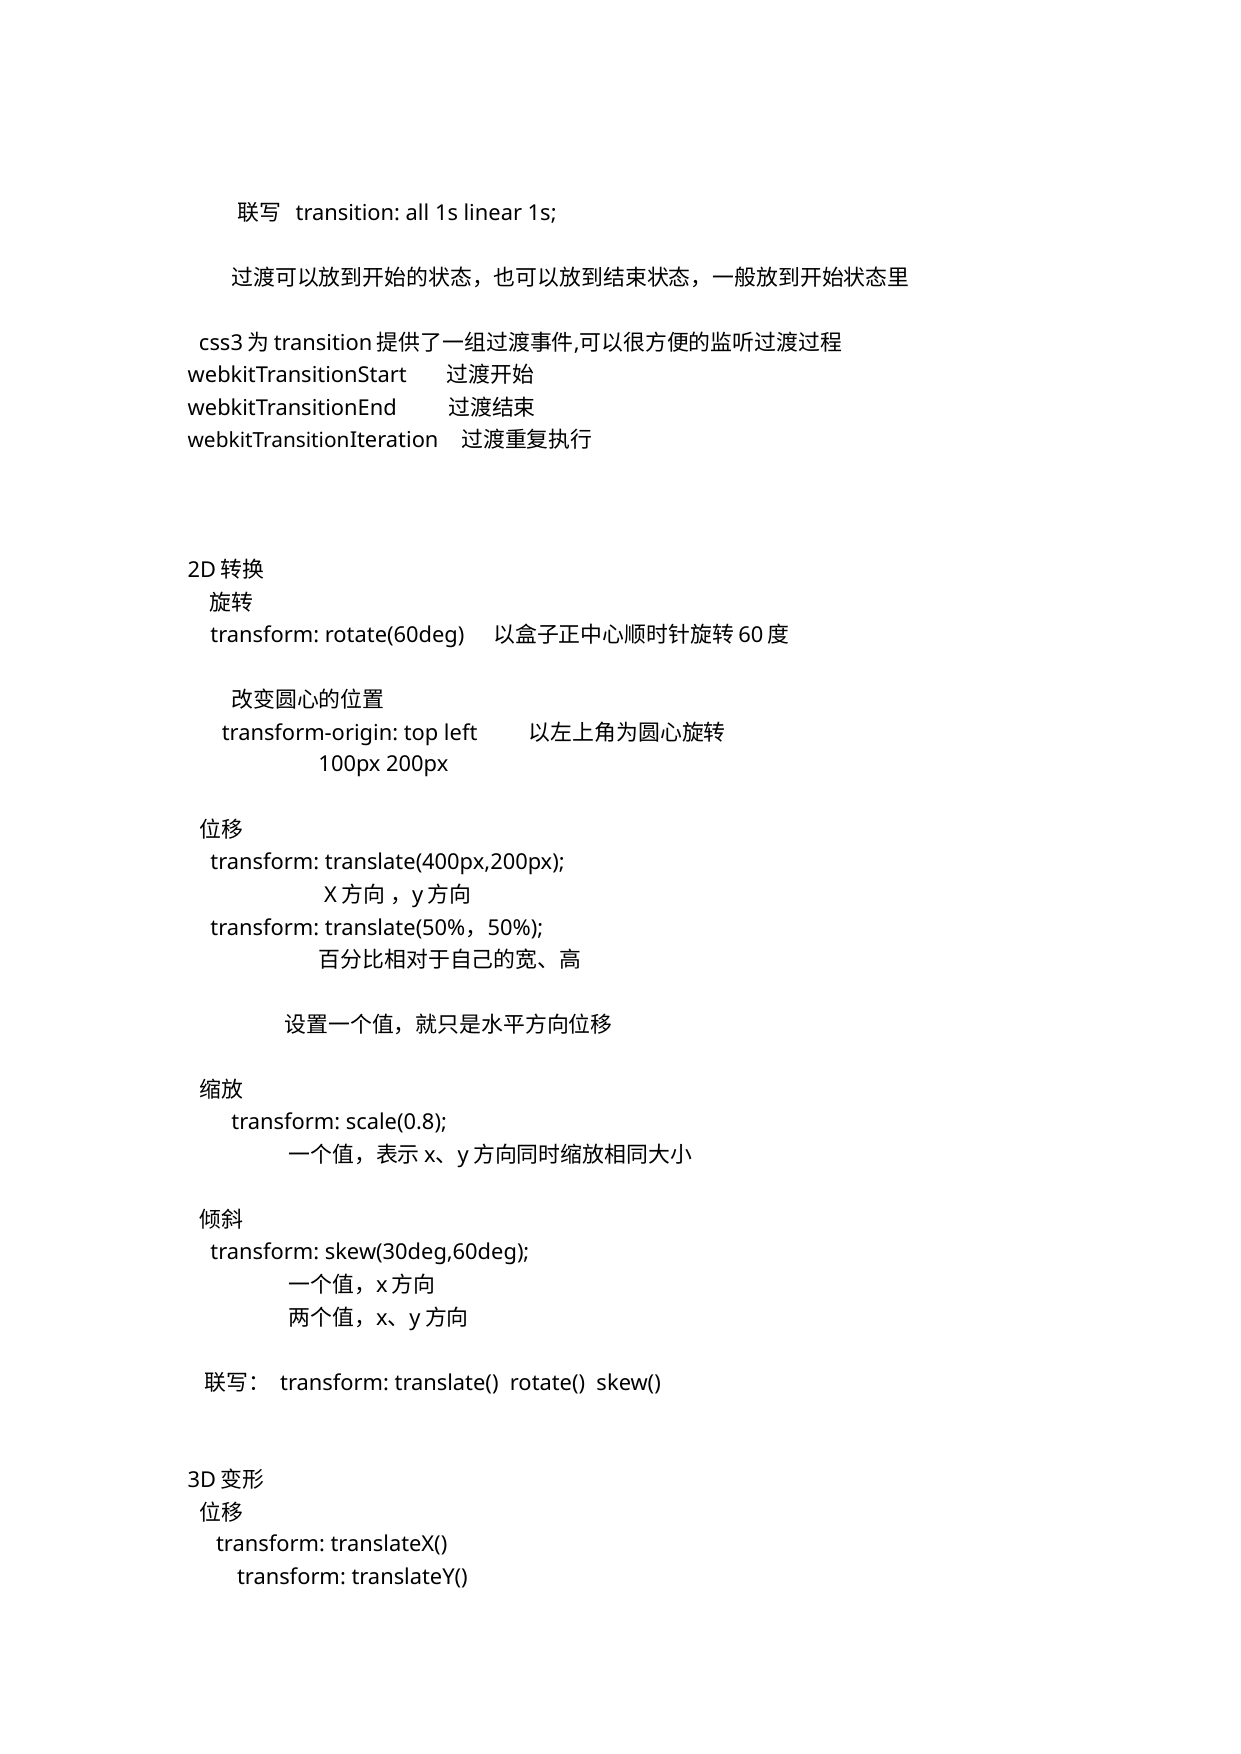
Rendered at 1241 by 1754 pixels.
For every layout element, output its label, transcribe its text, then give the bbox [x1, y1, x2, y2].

text 两个值，x、y方向 [187, 1299, 1053, 1332]
text 100px 200px [187, 747, 1053, 779]
text transform: translate(50%，50%); [187, 909, 1053, 942]
text transform: translate(400px,200px); [187, 844, 1053, 877]
text X方向 ，y方向 [187, 877, 1053, 909]
text 过渡可以放到开始的状态，也可以放到结束状态，一般放到开始状态里 [187, 259, 1053, 292]
text transform: skew(30deg,60deg); [187, 1234, 1053, 1267]
text transform: scale(0.8); [187, 1104, 1053, 1137]
text 改变圆心的位置 [187, 682, 1053, 714]
text css3为transition提供了一组过渡事件,可以很方便的监听过渡过程 [187, 324, 1053, 357]
text 旋转 [187, 584, 1053, 617]
text webkitTransitionStart 过渡开始 [187, 357, 1053, 389]
text transform-origin: top left 以左上角为圆心旋转 [187, 714, 1053, 747]
text transform: translateX() [187, 1527, 1053, 1559]
text 2D转换 [187, 552, 1053, 584]
text 百分比相对于自己的宽、高 [187, 942, 1053, 974]
text 一个值，x方向 [187, 1267, 1053, 1299]
text transform: rotate(60deg) 以盒子正中心顺时针旋转60度 [187, 617, 1053, 649]
text 一个值，表示x、y方向同时缩放相同大小 [187, 1137, 1053, 1169]
text transform: translateY() [187, 1559, 1053, 1592]
text 缩放 [187, 1072, 1053, 1104]
text webkitTransitionIteration 过渡重复执行 [187, 422, 1053, 454]
text webkitTransitionEnd 过渡结束 [187, 389, 1053, 422]
text 联写 transition: all 1s linear 1s; [187, 194, 1053, 227]
text 倾斜 [187, 1202, 1053, 1234]
text 联写： transform: translate() rotate() skew() [187, 1364, 1053, 1397]
text 位移 [187, 1494, 1053, 1527]
text 3D变形 [187, 1462, 1053, 1494]
text 设置一个值，就只是水平方向位移 [187, 1007, 1053, 1039]
text 位移 [187, 812, 1053, 844]
